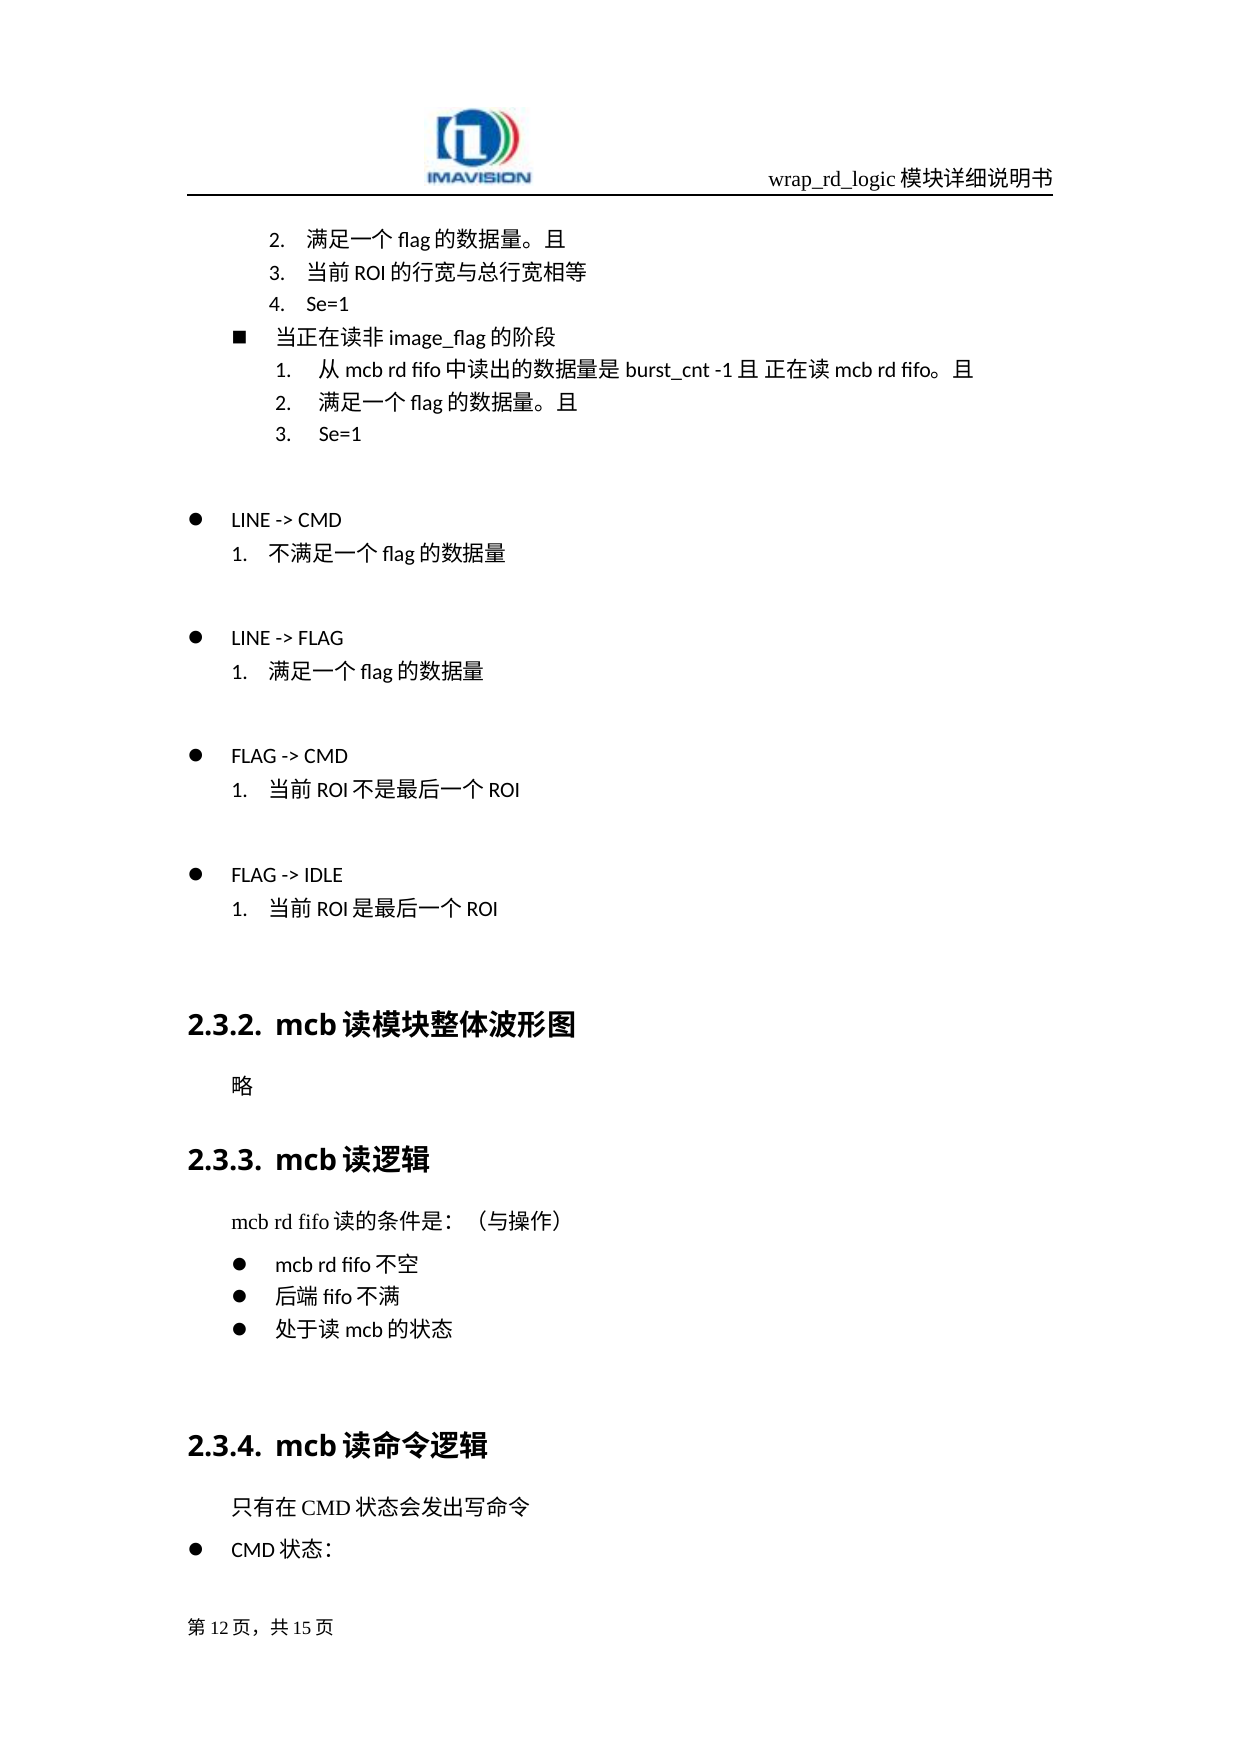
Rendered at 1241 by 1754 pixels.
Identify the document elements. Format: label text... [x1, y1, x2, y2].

list Se=1 [275, 417, 1053, 449]
list 满足一个flag的数据量 [231, 654, 1053, 686]
list LINE -> CMD [187, 503, 1053, 535]
list FLAG -> CMD [187, 739, 1053, 772]
list 当前ROI不是最后一个ROI [231, 772, 1053, 804]
subtitle mcb读命令逻辑 [187, 1412, 1053, 1477]
list 从mcb rd fifo中读出的数据量是 burst_cnt -1 且 正在读mcb rd fifo。且 [275, 352, 1053, 384]
list 满足一个flag的数据量。且 [275, 384, 1053, 417]
list 处于读mcb的状态 [231, 1311, 1053, 1344]
subtitle mcb读逻辑 [187, 1126, 1053, 1191]
list Se=1 [268, 287, 1053, 319]
list 当前ROI的行宽与总行宽相等 [268, 254, 1053, 287]
list FLAG -> IDLE [187, 858, 1053, 890]
list mcb rd fifo不空 [231, 1246, 1053, 1279]
text 略 [231, 1068, 1053, 1101]
list CMD状态： [187, 1532, 1053, 1564]
text 只有在CMD状态会发出写命令 [231, 1489, 1053, 1522]
list LINE -> FLAG [187, 621, 1053, 654]
list 后端fifo不满 [231, 1279, 1053, 1311]
list 当前ROI是最后一个ROI [231, 890, 1053, 923]
list 当正在读非image_flag的阶段 [231, 319, 1053, 352]
list 不满足一个flag的数据量 [231, 535, 1053, 568]
subtitle mcb读模块整体波形图 [187, 991, 1053, 1056]
list 满足一个flag的数据量。且 [268, 222, 1053, 254]
picture [424, 107, 534, 186]
text mcb rd fifo读的条件是：（与操作） [231, 1203, 1053, 1236]
